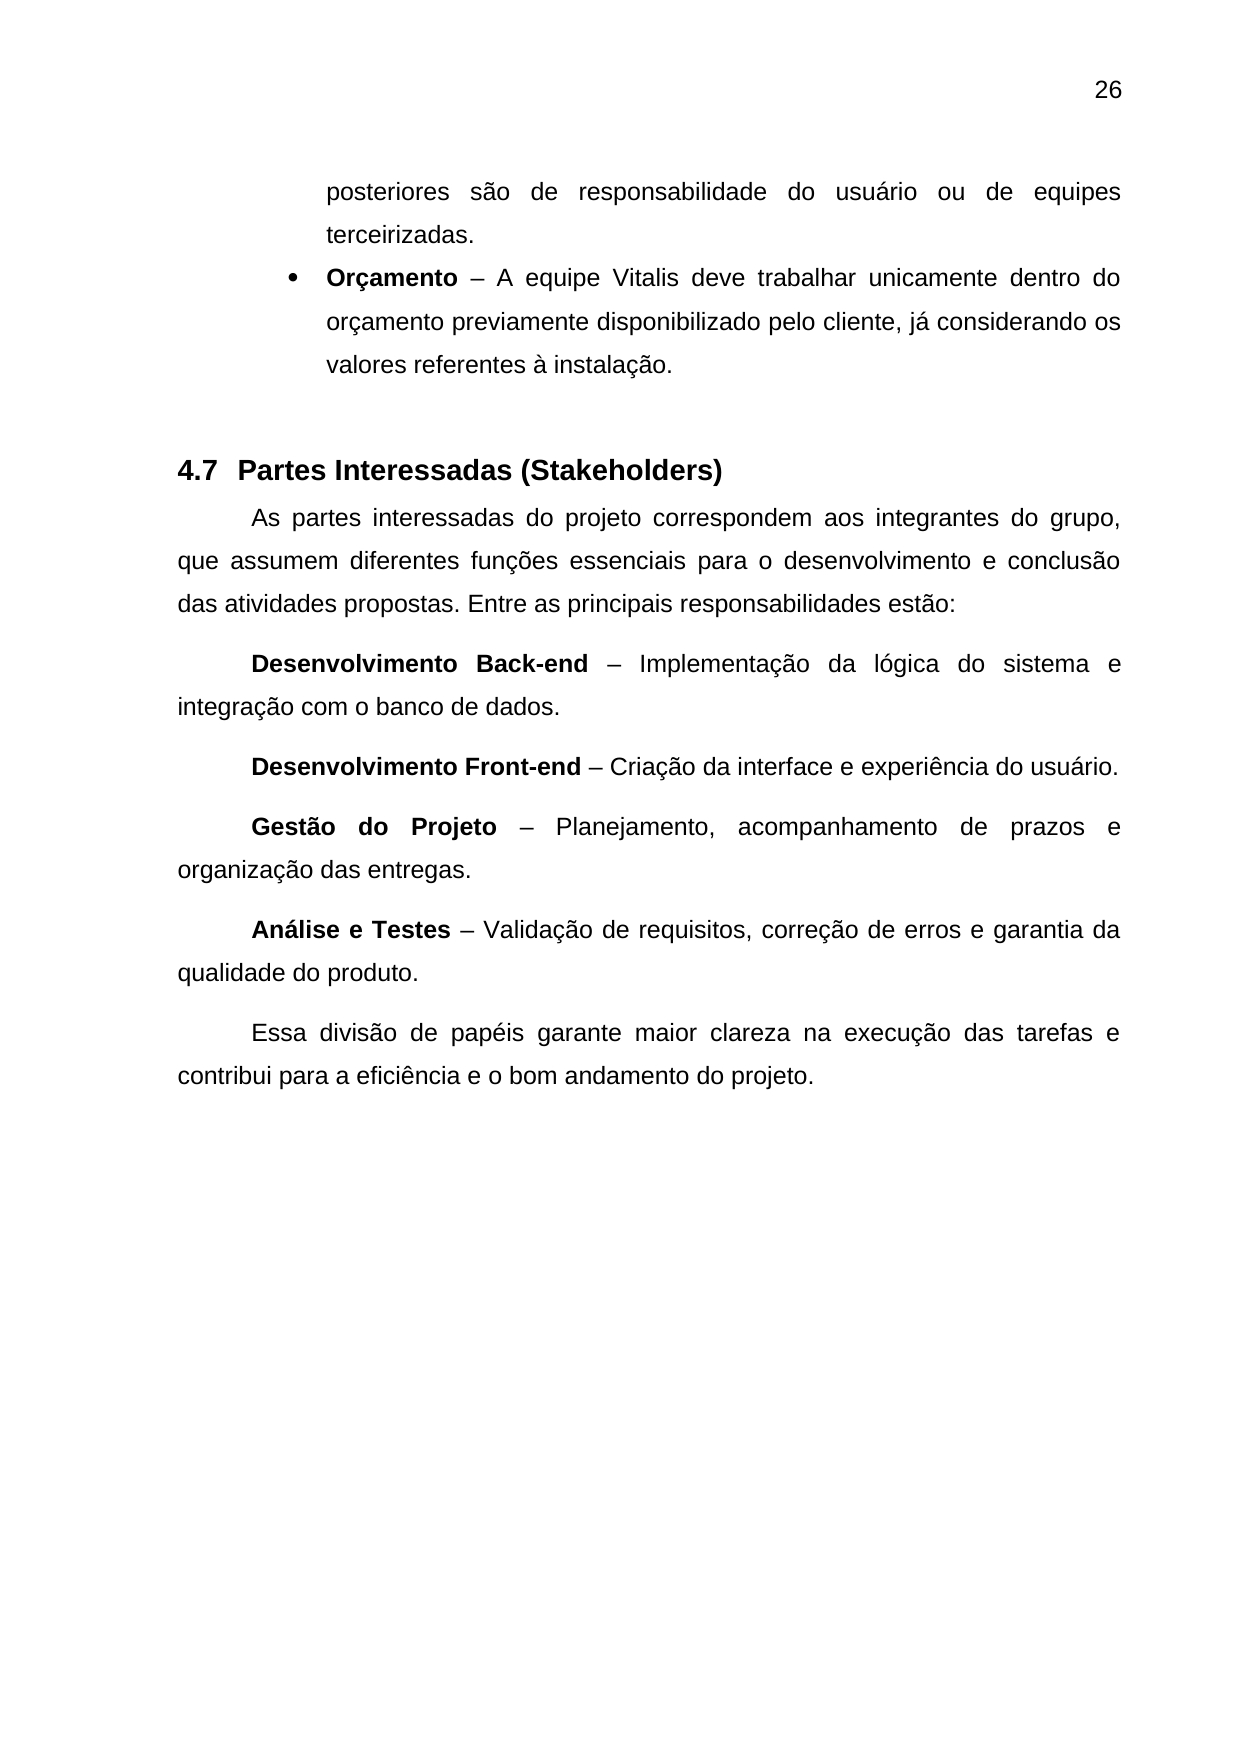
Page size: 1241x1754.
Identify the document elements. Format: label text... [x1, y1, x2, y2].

text Desenvolvimento Front-end – Criação da interface e experiência do usuário. [177, 752, 1122, 781]
text As partes interessadas do projeto correspondem aos integrantes do grupo, que assumem diferentes funções essenciais para o desenvolvimento e conclusão das atividades propostas. Entre as principais responsabilidades estão: [177, 503, 1122, 618]
text Análise e Testes – Validação de requisitos, correção de erros e garantia da qualidade do produto. [177, 915, 1122, 987]
list Orçamento – A equipe Vitalis deve trabalhar unicamente dentro do orçamento previamente disponibilizado pelo cliente, já considerando os valores referentes à instalação. [288, 263, 1122, 378]
text Desenvolvimento Back-end – Implementação da lógica do sistema e integração com o banco de dados. [177, 649, 1122, 721]
subtitle Partes Interessadas (Stakeholders) [177, 453, 1122, 486]
text Essa divisão de papéis garante maior clareza na execução das tarefas e contribui para a eficiência e o bom andamento do projeto. [177, 1018, 1122, 1089]
text Gestão do Projeto – Planejamento, acompanhamento de prazos e organização das entregas. [177, 812, 1122, 884]
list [288, 177, 1122, 249]
